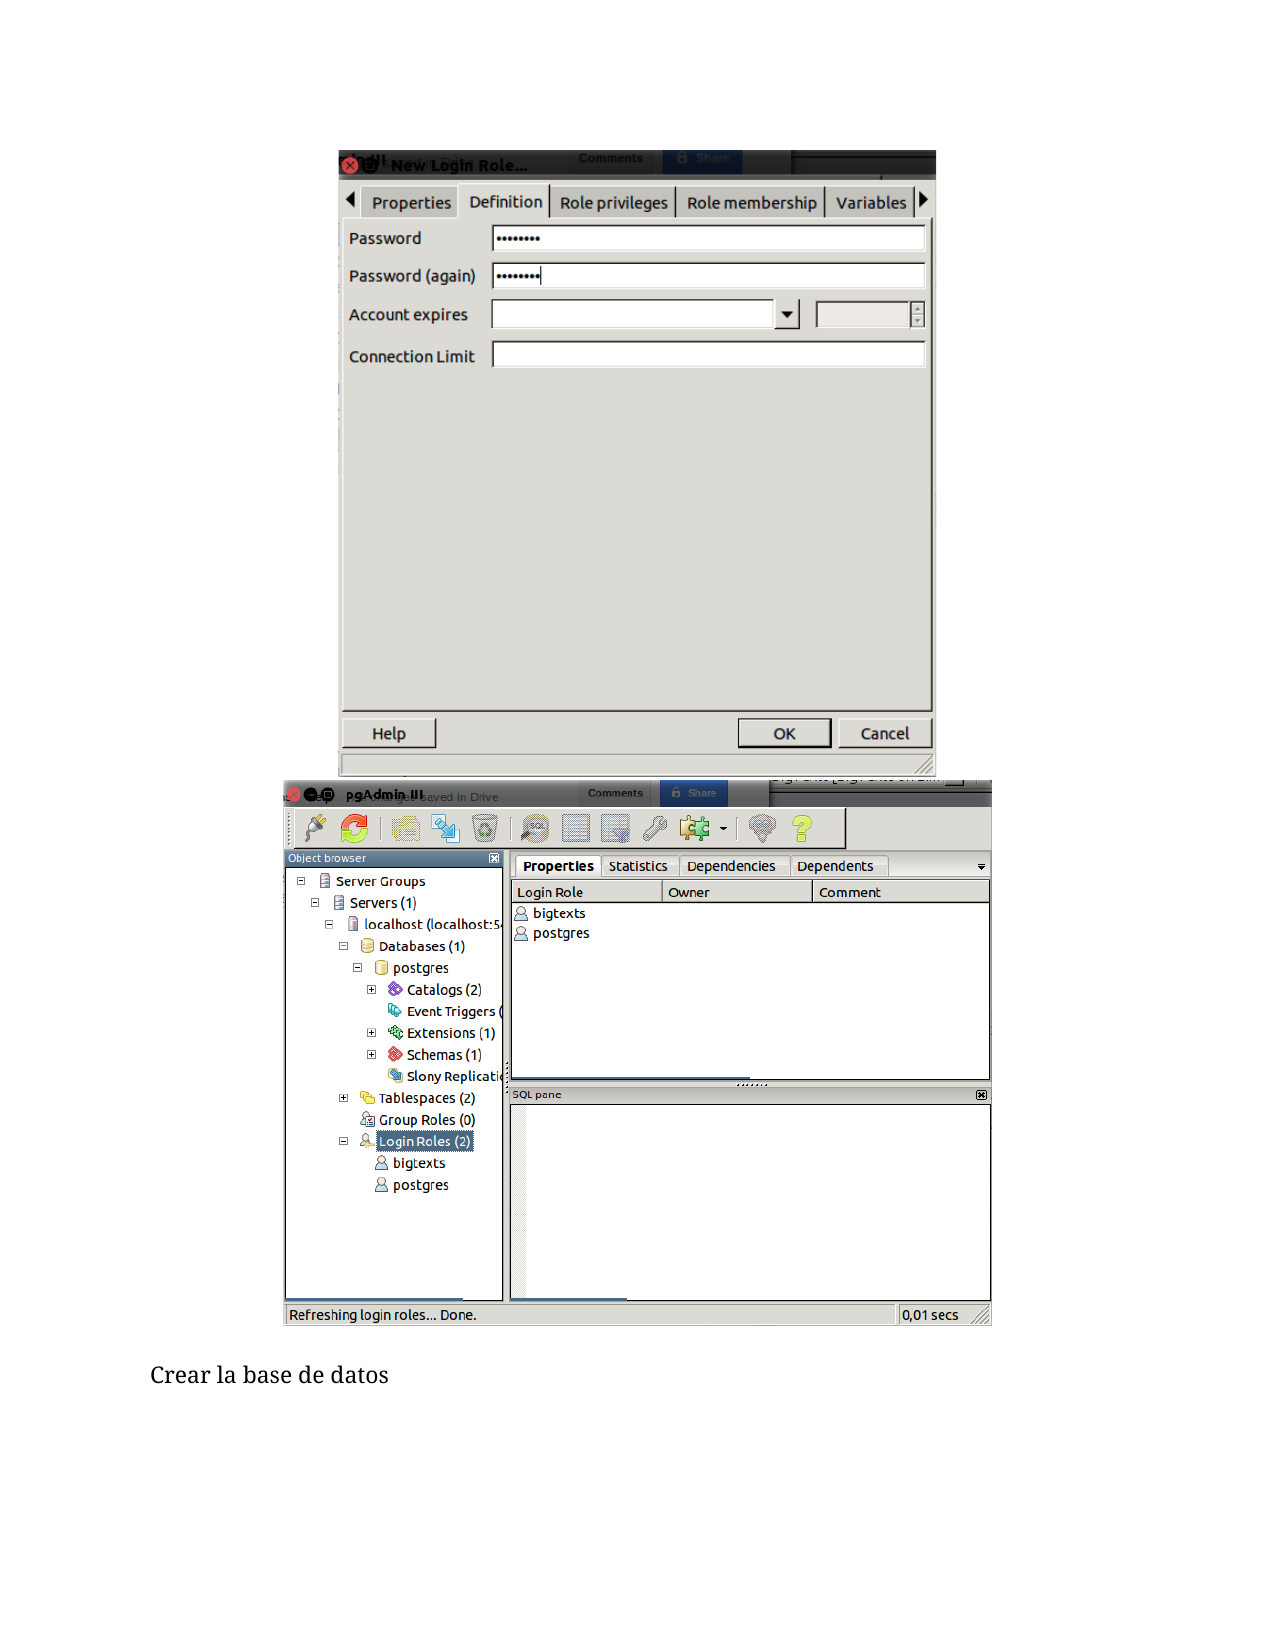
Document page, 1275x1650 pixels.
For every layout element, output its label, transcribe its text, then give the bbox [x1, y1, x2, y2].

picture [338, 150, 937, 777]
picture [283, 780, 992, 1326]
text Crear la base de datos [150, 1359, 1125, 1391]
